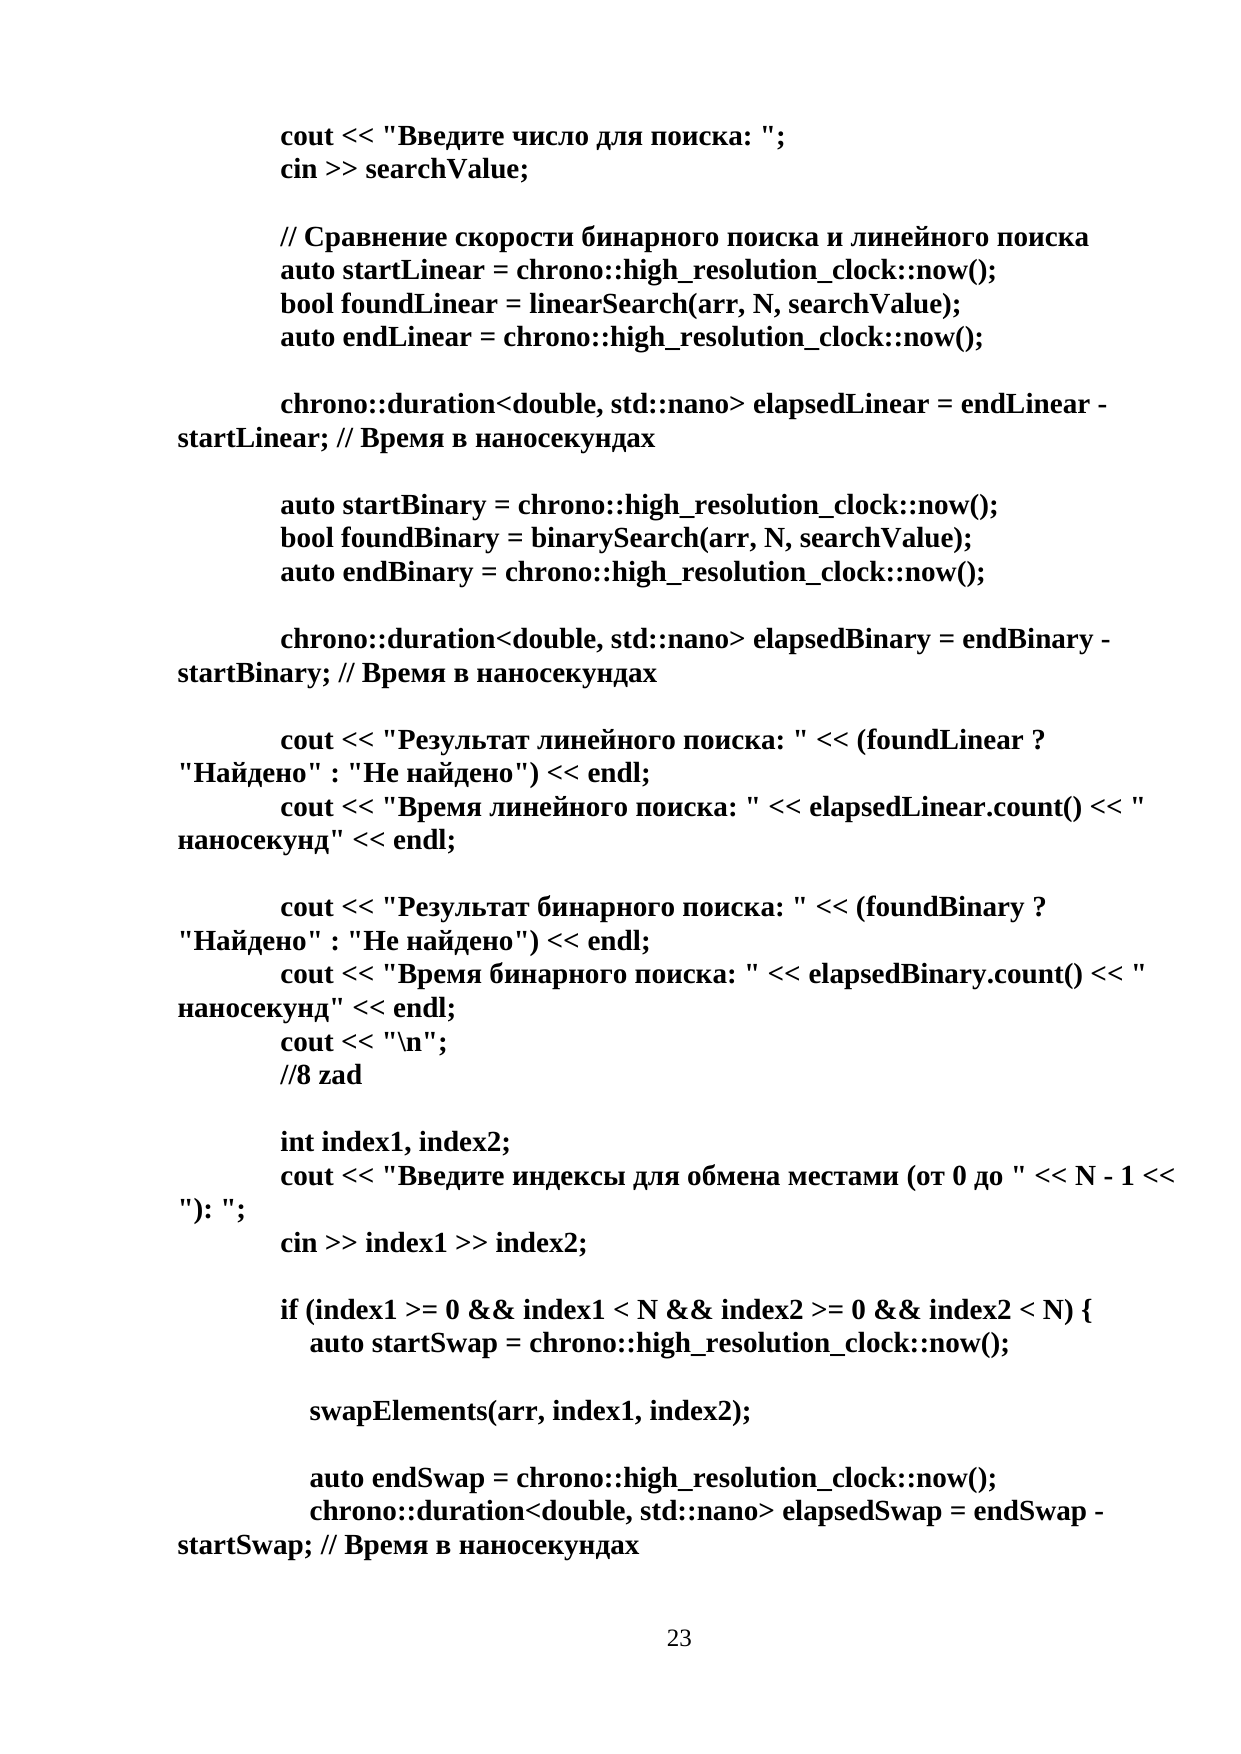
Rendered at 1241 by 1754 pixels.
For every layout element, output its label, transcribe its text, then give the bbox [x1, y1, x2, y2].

text swapElements(arr, index1, index2); [177, 1393, 1181, 1426]
text if (index1 >= 0 && index1 < N && index2 >= 0 && index2 < N) { [177, 1292, 1181, 1326]
text auto startLinear = chrono::high_resolution_clock::now(); [177, 252, 1181, 286]
text cout << "\n"; [177, 1024, 1181, 1057]
text chrono::duration<double, std::nano> elapsedBinary = endBinary - startBinary; // Время в наносекундах [177, 621, 1181, 688]
text cout << "Результат линейного поиска: " << (foundLinear ? "Найдено" : "Не найдено") << endl; [177, 722, 1181, 789]
text chrono::duration<double, std::nano> elapsedLinear = endLinear - startLinear; // Время в наносекундах [177, 386, 1181, 453]
text cout << "Введите индексы для обмена местами (от 0 до " << N - 1 << "): "; [177, 1158, 1181, 1225]
text auto endBinary = chrono::high_resolution_clock::now(); [177, 554, 1181, 588]
text auto startBinary = chrono::high_resolution_clock::now(); [177, 487, 1181, 521]
text bool foundLinear = linearSearch(arr, N, searchValue); [177, 286, 1181, 319]
text cout << "Время бинарного поиска: " << elapsedBinary.count() << " наносекунд" << endl; [177, 957, 1181, 1024]
text auto endLinear = chrono::high_resolution_clock::now(); [177, 319, 1181, 353]
text auto startSwap = chrono::high_resolution_clock::now(); [177, 1326, 1181, 1359]
text bool foundBinary = binarySearch(arr, N, searchValue); [177, 521, 1181, 554]
text cout << "Введите число для поиска: "; [177, 118, 1181, 152]
text int index1, index2; [177, 1124, 1181, 1158]
text auto endSwap = chrono::high_resolution_clock::now(); [177, 1460, 1181, 1493]
text cout << "Результат бинарного поиска: " << (foundBinary ? "Найдено" : "Не найдено") << endl; [177, 889, 1181, 957]
text // Сравнение скорости бинарного поиска и линейного поиска [177, 219, 1181, 252]
text cin >> searchValue; [177, 152, 1181, 185]
text cout << "Время линейного поиска: " << elapsedLinear.count() << " наносекунд" << endl; [177, 789, 1181, 856]
text //8 zad [177, 1057, 1181, 1091]
text cin >> index1 >> index2; [177, 1225, 1181, 1258]
text chrono::duration<double, std::nano> elapsedSwap = endSwap - startSwap; // Время в наносекундах [177, 1493, 1181, 1560]
